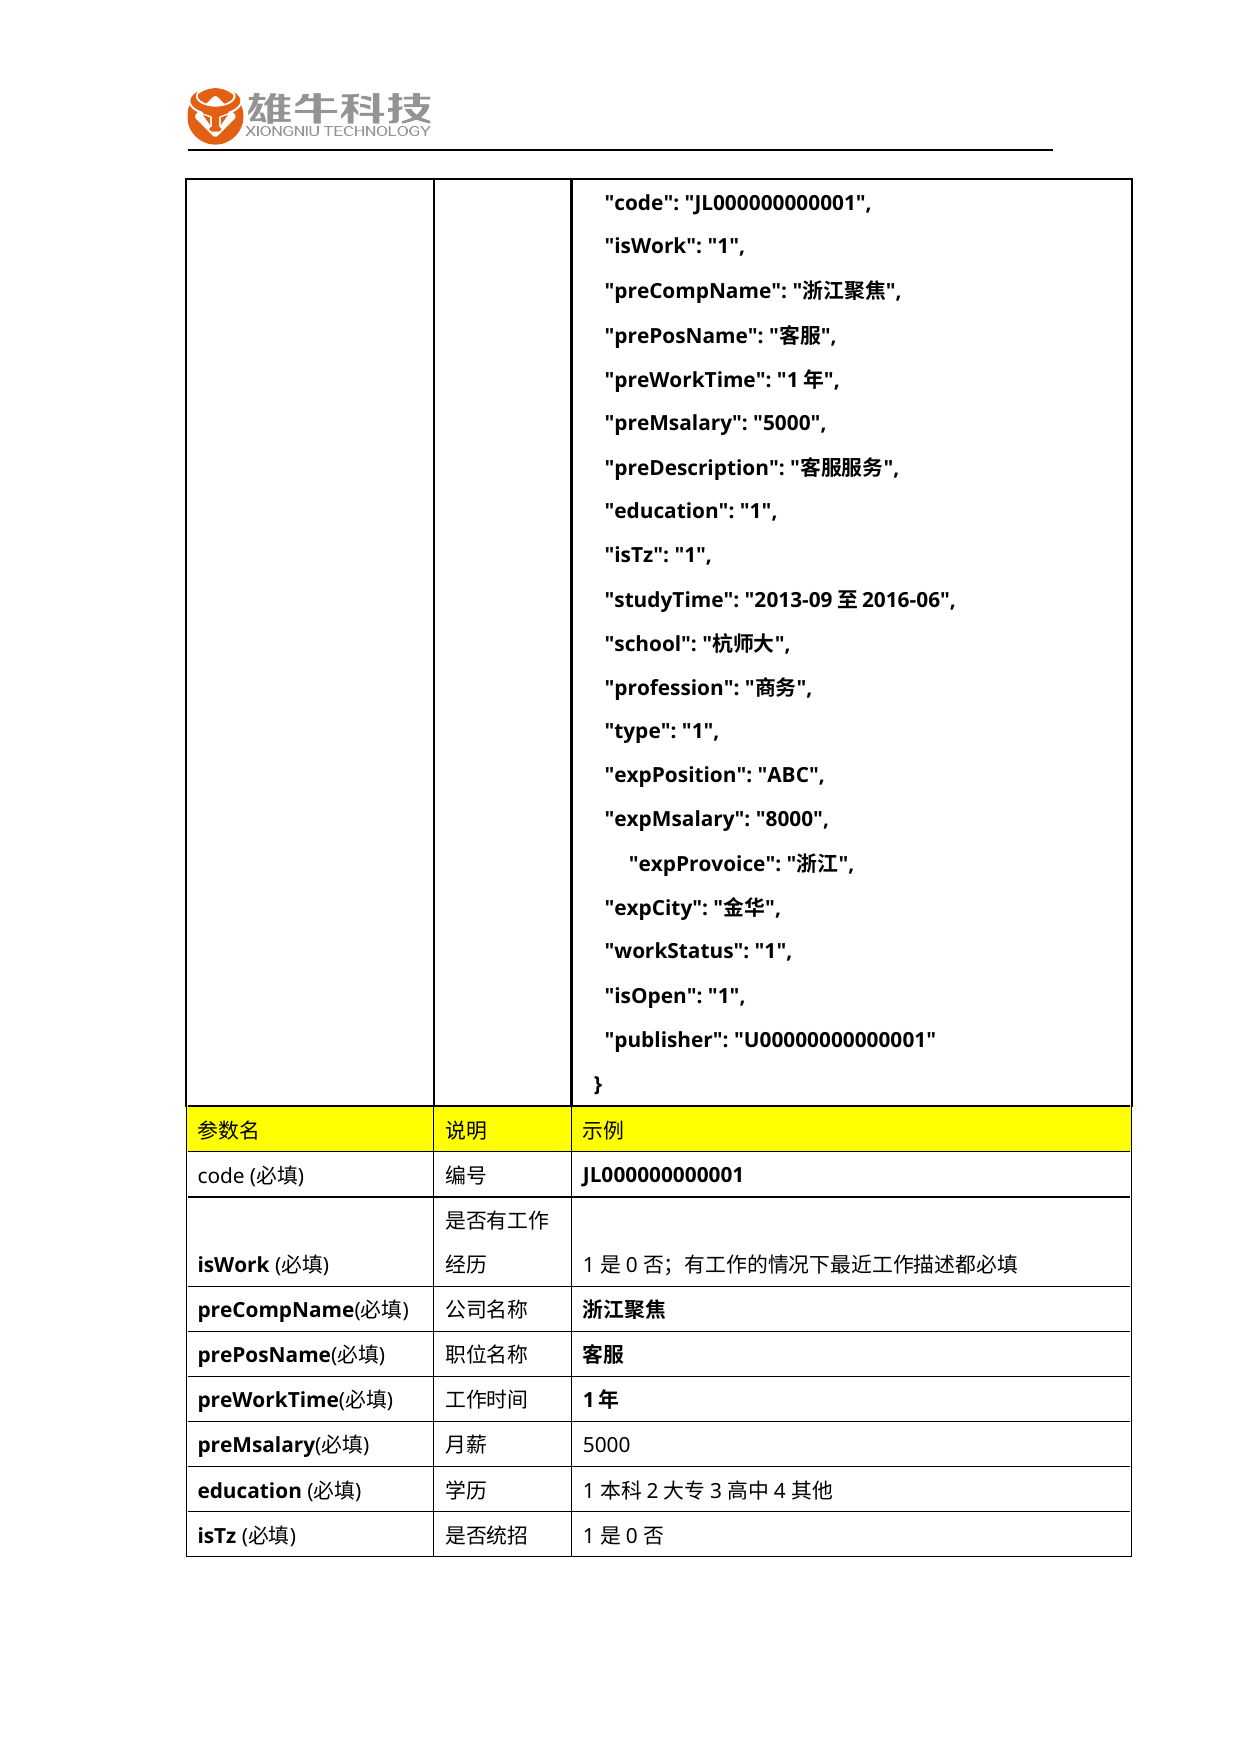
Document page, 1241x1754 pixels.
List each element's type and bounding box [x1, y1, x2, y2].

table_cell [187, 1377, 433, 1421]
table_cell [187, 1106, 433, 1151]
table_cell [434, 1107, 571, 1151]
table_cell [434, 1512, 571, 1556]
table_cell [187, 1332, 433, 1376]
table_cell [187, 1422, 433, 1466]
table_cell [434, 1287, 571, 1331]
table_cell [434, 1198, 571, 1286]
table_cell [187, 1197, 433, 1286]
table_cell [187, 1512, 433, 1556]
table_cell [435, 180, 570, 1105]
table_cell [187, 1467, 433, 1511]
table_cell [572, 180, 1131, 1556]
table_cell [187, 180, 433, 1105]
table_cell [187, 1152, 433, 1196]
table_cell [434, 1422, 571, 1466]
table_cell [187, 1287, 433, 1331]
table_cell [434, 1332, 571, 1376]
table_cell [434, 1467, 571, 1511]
picture [187, 88, 433, 147]
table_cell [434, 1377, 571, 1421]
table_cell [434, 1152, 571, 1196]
